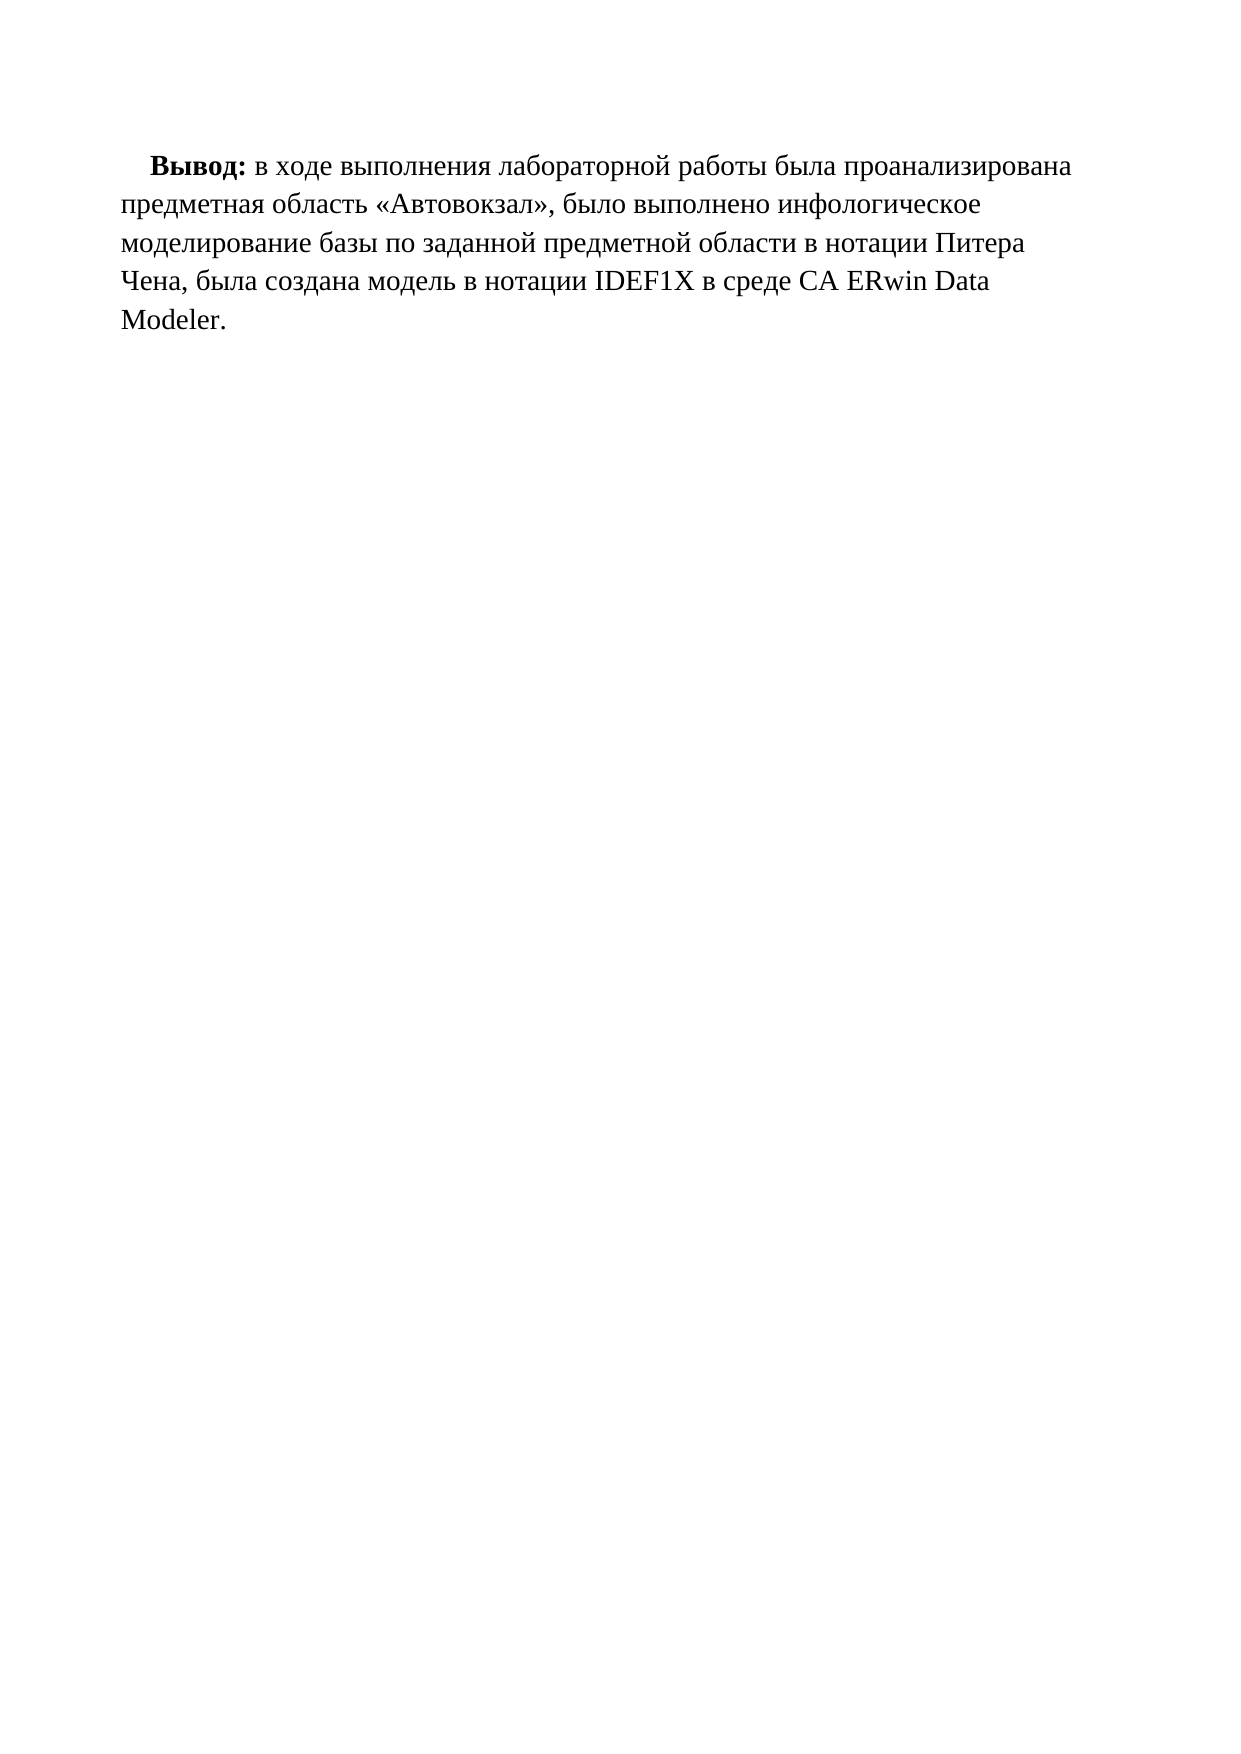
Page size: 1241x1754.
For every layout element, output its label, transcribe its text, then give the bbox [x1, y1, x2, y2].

text Вывод: в ходе выполнения лабораторной работы была проанализирована предметная область «Автовокзал», было выполнено инфологическое моделирование базы по заданной предметной области в нотации Питера Чена, была создана модель в нотации IDEF1X в среде CA ERwin Data Modeler. [121, 148, 1091, 336]
